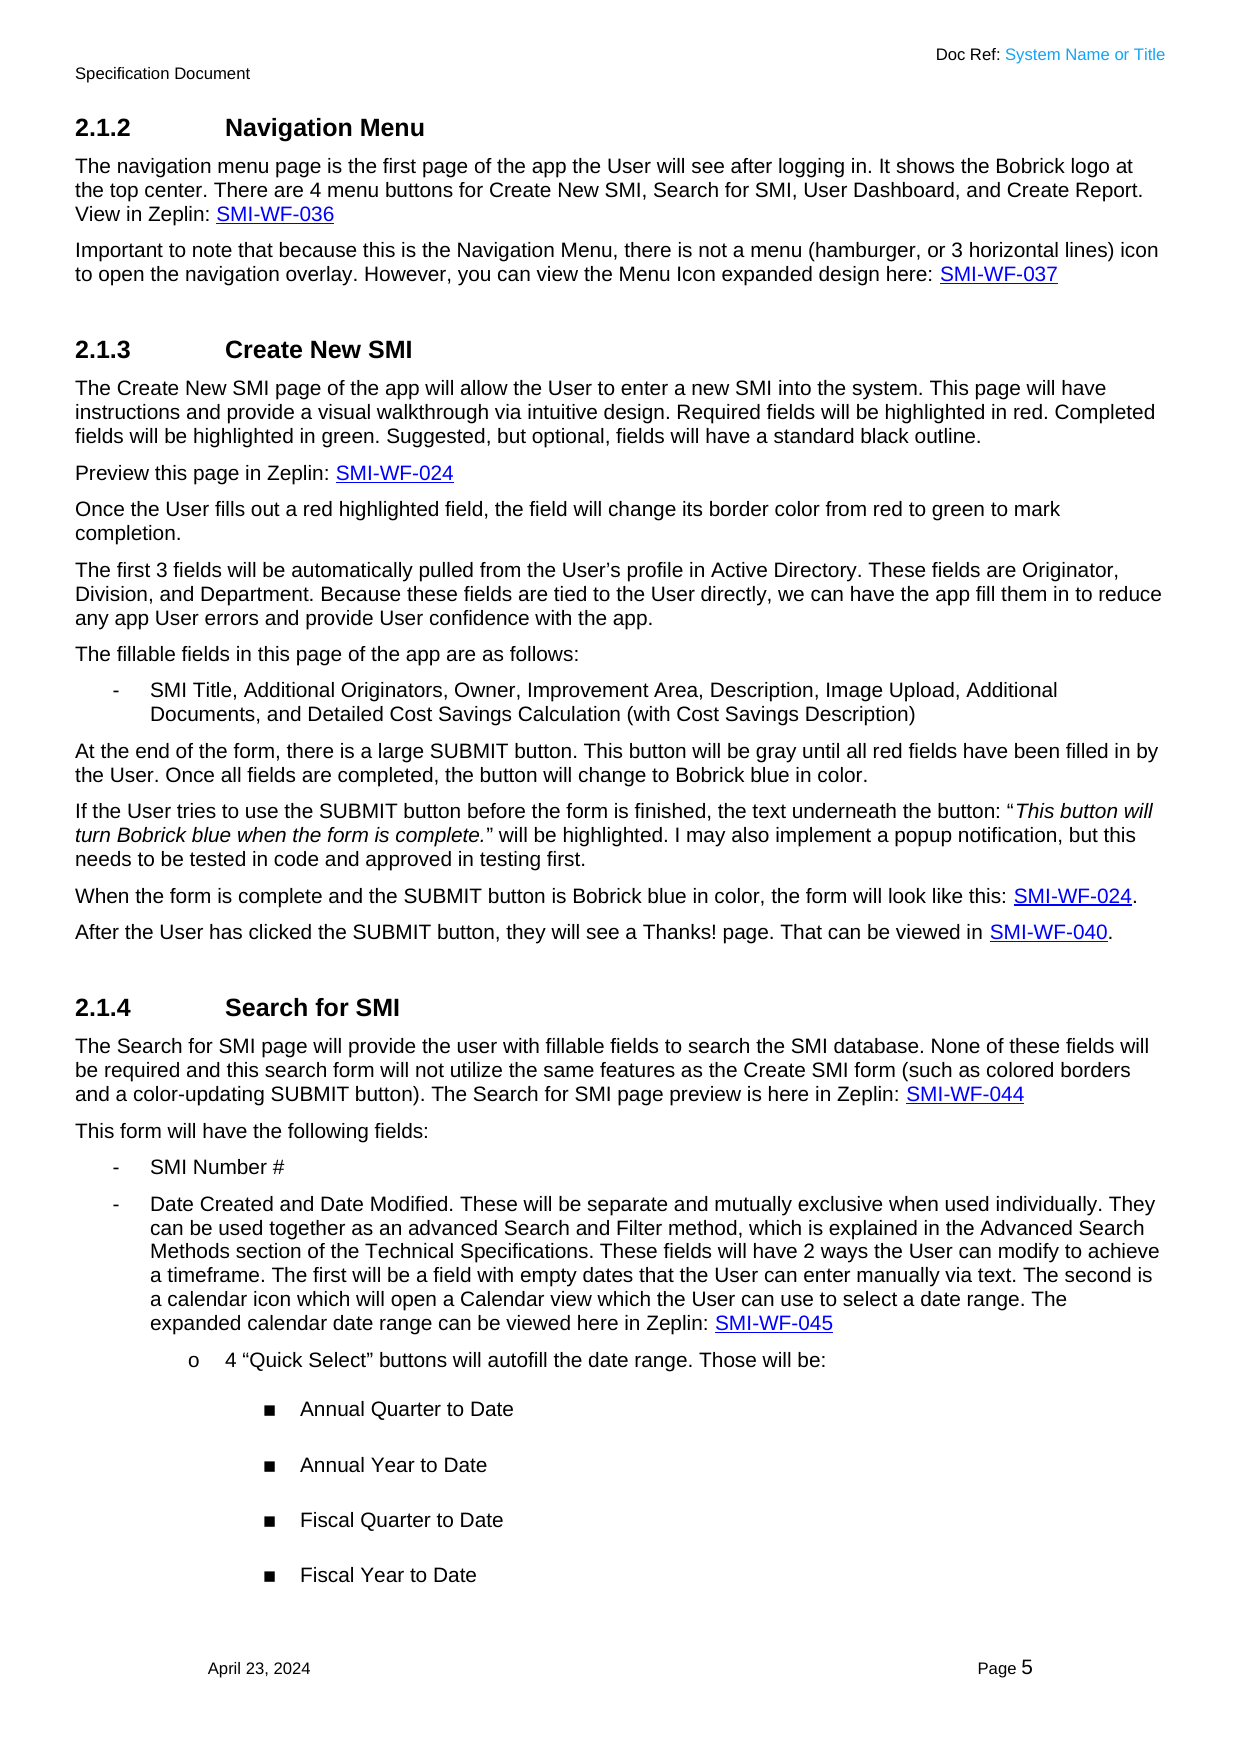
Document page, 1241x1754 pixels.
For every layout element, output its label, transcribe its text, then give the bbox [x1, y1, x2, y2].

list 4 “Quick Select” buttons will autofill the date range. Those will be: [187, 1348, 1165, 1373]
subtitle Create New SMI [75, 335, 1165, 364]
text At the end of the form, there is a large SUBMIT button. This button will be gray until all red fields have been filled in by the User. Once all fields are completed, the button will change to Bobrick blue in color. [75, 739, 1165, 787]
text Preview this page in Zeplin: SMI-WF-024 [75, 461, 1165, 484]
list SMI Title, Additional Originators, Owner, Improvement Area, Description, Image Upload, Additional Documents, and Detailed Cost Savings Calculation (with Cost Savings Description) [112, 678, 1165, 726]
text This form will have the following fields: [75, 1118, 1165, 1142]
text The navigation menu page is the first page of the app the User will see after logging in. It shows the Bobrick logo at the top center. There are 4 menu buttons for Create New SMI, Search for SMI, User Dashboard, and Create Report. View in Zeplin: SMI-WF-036 [75, 154, 1165, 226]
text The first 3 fields will be automatically pulled from the User’s profile in Active Directory. These fields are Originator, Division, and Department. Because these fields are tied to the User directly, we can have the app fill them in to reduce any app User errors and provide User confidence with the app. [75, 557, 1165, 629]
text Once the User fills out a red highlighted field, the field will change its border color from red to green to mark completion. [75, 497, 1165, 545]
list Date Created and Date Modified. These will be separate and mutually exclusive when used individually. They can be used together as an advanced Search and Filter method, which is explained in the Advanced Search Methods section of the Technical Specifications. These fields will have 2 ways the User can modify to achieve a timeframe. The first will be a field with empty dates that the User can enter manually via text. The second is a calendar icon which will open a Calendar view which the User can use to select a date range. The expanded calendar date range can be viewed here in Zeplin: SMI-WF-045 [112, 1191, 1165, 1335]
list Annual Year to Date [262, 1441, 1165, 1484]
text The fillable fields in this page of the app are as follows: [75, 642, 1165, 666]
list Fiscal Quarter to Date [262, 1496, 1165, 1539]
subtitle Search for SMI [75, 993, 1165, 1022]
list SMI Number # [112, 1155, 1165, 1179]
text If the User tries to use the SUBMIT button before the form is finished, the text underneath the button: “This button will turn Bobrick blue when the form is complete.” will be highlighted. I may also implement a popup notification, but this needs to be tested in code and approved in testing first. [75, 799, 1165, 871]
list Fiscal Year to Date [262, 1552, 1165, 1594]
text The Search for SMI page will provide the user with fillable fields to search the SMI database. None of these fields will be required and this search form will not utilize the same features as the Create SMI form (such as colored borders and a color-updating SUBMIT button). The Search for SMI page preview is here in Zeplin: SMI-WF-044 [75, 1034, 1165, 1106]
list Annual Quarter to Date [262, 1386, 1165, 1429]
text The Create New SMI page of the app will allow the User to enter a new SMI into the system. This page will have instructions and provide a visual walkthrough via intuitive design. Required fields will be highlighted in red. Completed fields will be highlighted in green. Suggested, but optional, fields will have a standard black outline. [75, 376, 1165, 448]
text After the User has clicked the SUBMIT button, they will see a Thanks! page. That can be viewed in SMI-WF-040. [75, 920, 1165, 944]
text Important to note that because this is the Navigation Menu, there is not a menu (hamburger, or 3 horizontal lines) icon to open the navigation overlay. However, you can view the Menu Icon expanded design here: SMI-WF-037 [75, 238, 1165, 286]
text When the form is complete and the SUBMIT button is Bobrick blue in color, the form will look like this: SMI-WF-024. [75, 883, 1165, 907]
subtitle Navigation Menu [75, 112, 1165, 141]
